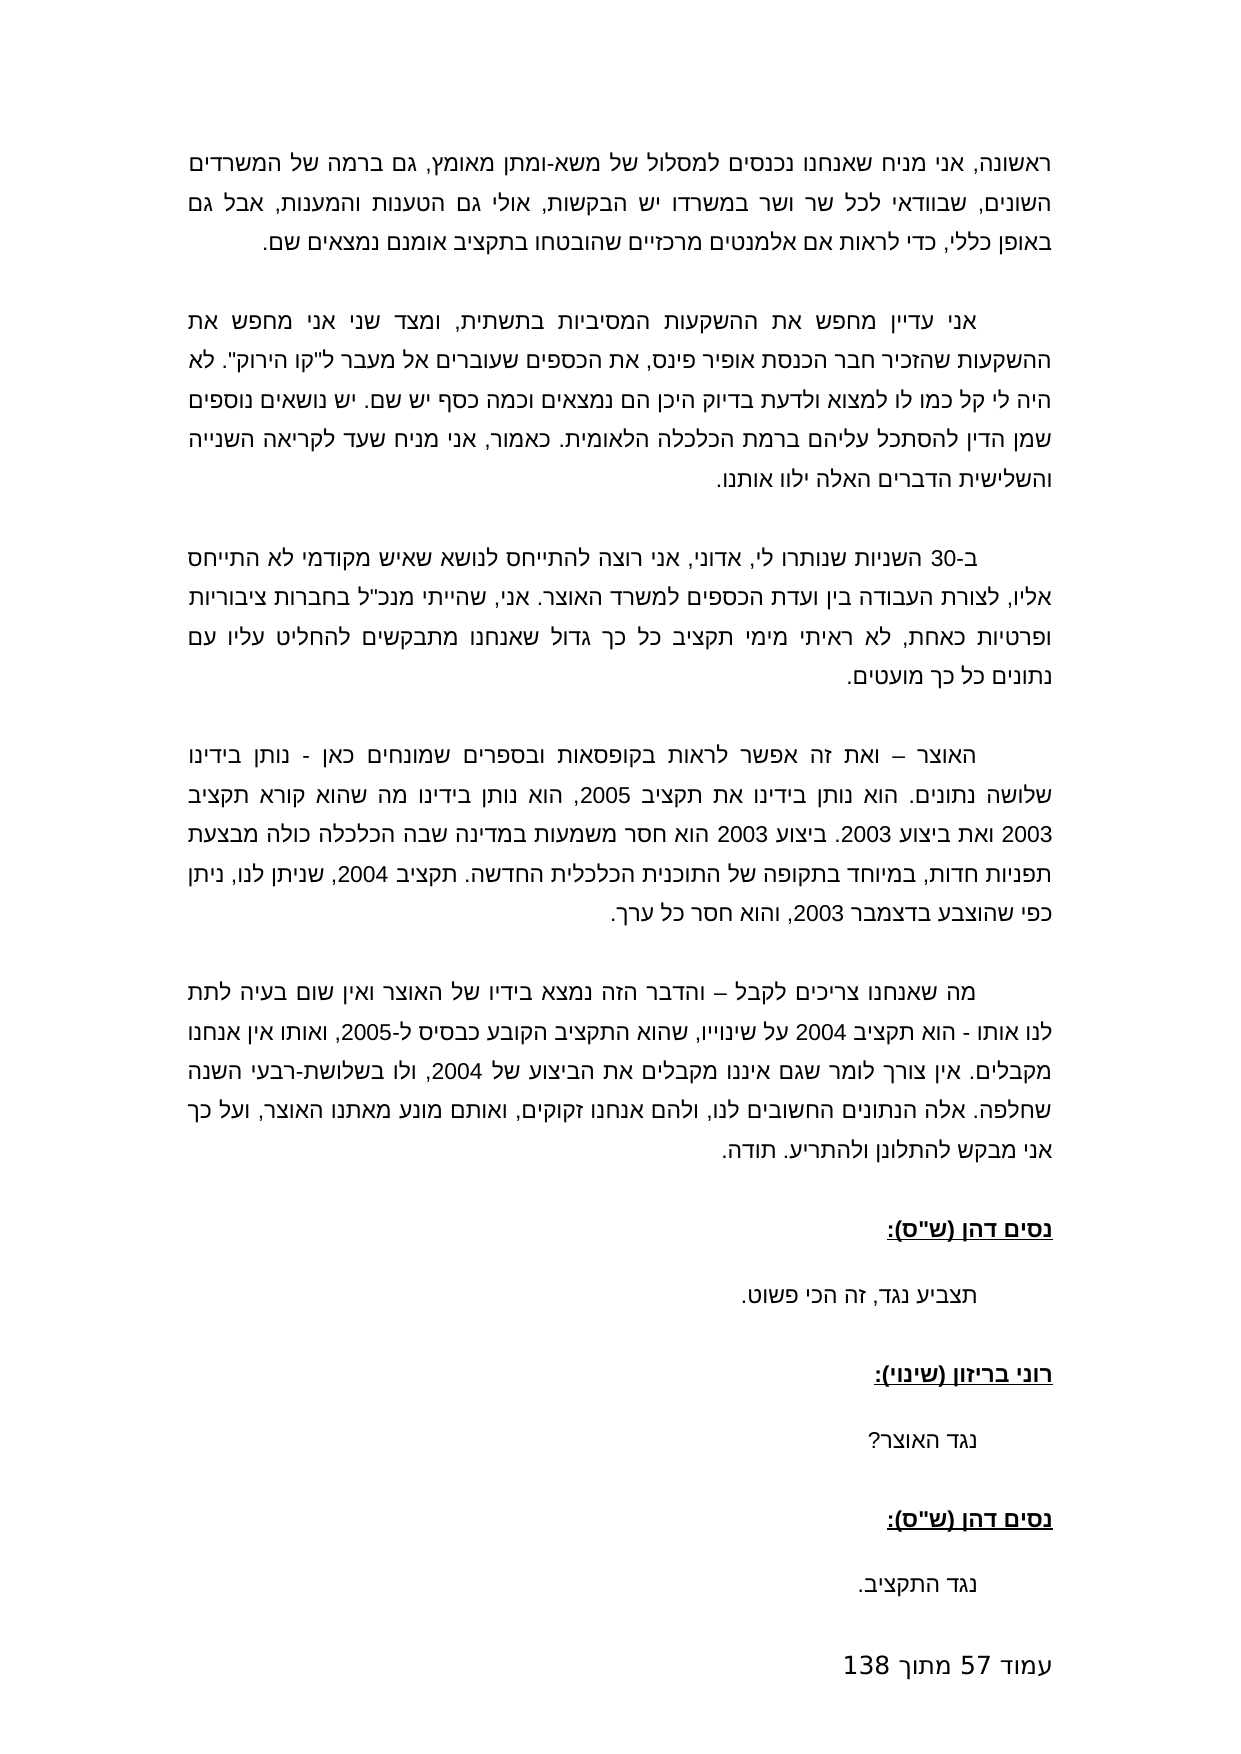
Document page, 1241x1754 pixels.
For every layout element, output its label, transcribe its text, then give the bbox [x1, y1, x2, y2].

text אני עדיין מחפש את ההשקעות המסיביות בתשתית, ומצד שני אני מחפש את ההשקעות שהזכיר חבר הכנסת אופיר פינס, את הכספים שעוברים אל מעבר ל"קו הירוק". לא היה לי קל כמו לו למצוא ולדעת בדיוק היכן הם נמצאים וכמה כסף יש שם. יש נושאים נוספים שמן הדין להסתכל עליהם ברמת הכלכלה הלאומית. כאמור, אני מניח שעד לקריאה השנייה והשלישית הדברים האלה ילוו אותנו. [187, 308, 1053, 492]
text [187, 150, 1053, 255]
text נגד האוצר? [187, 1427, 1053, 1453]
text מה שאנחנו צריכים לקבל – והדבר הזה נמצא בידיו של האוצר ואין שום בעיה לתת לנו אותו - הוא תקציב 2004 על שינוייו, שהוא התקציב הקובע כבסיס ל-2005, ואותו אין אנחנו מקבלים. אין צורך לומר שגם איננו מקבלים את הביצוע של 2004, ולו בשלושת-רבעי השנה שחלפה. אלה הנתונים החשובים לנו, ולהם אנחנו זקוקים, ואותם מונע מאתנו האוצר, ועל כך אני מבקש להתלונן ולהתריע. תודה. [187, 979, 1053, 1163]
text תצביע נגד, זה הכי פשוט. [187, 1282, 1053, 1308]
text ב-30 השניות שנותרו לי, אדוני, אני רוצה להתייחס לנושא שאיש מקודמי לא התייחס אליו, לצורת העבודה בין ועדת הכספים למשרד האוצר. אני, שהייתי מנכ"ל בחברות ציבוריות ופרטיות כאחת, לא ראיתי מימי תקציב כל כך גדול שאנחנו מתבקשים להחליט עליו עם נתונים כל כך מועטים. [187, 545, 1053, 689]
text נסים דהן (ש"ס): [187, 1506, 1053, 1532]
text רוני בריזון (שינוי): [187, 1361, 1053, 1387]
text נגד התקציב. [187, 1571, 1053, 1598]
text נסים דהן (ש"ס): [187, 1216, 1053, 1242]
text האוצר – ואת זה אפשר לראות בקופסאות ובספרים שמונחים כאן - נותן בידינו שלושה נתונים. הוא נותן בידינו את תקציב 2005, הוא נותן בידינו מה שהוא קורא תקציב 2003 ואת ביצוע 2003. ביצוע 2003 הוא חסר משמעות במדינה שבה הכלכלה כולה מבצעת תפניות חדות, במיוחד בתקופה של התוכנית הכלכלית החדשה. תקציב 2004, שניתן לנו, ניתן כפי שהוצבע בדצמבר 2003, והוא חסר כל ערך. [187, 742, 1053, 926]
